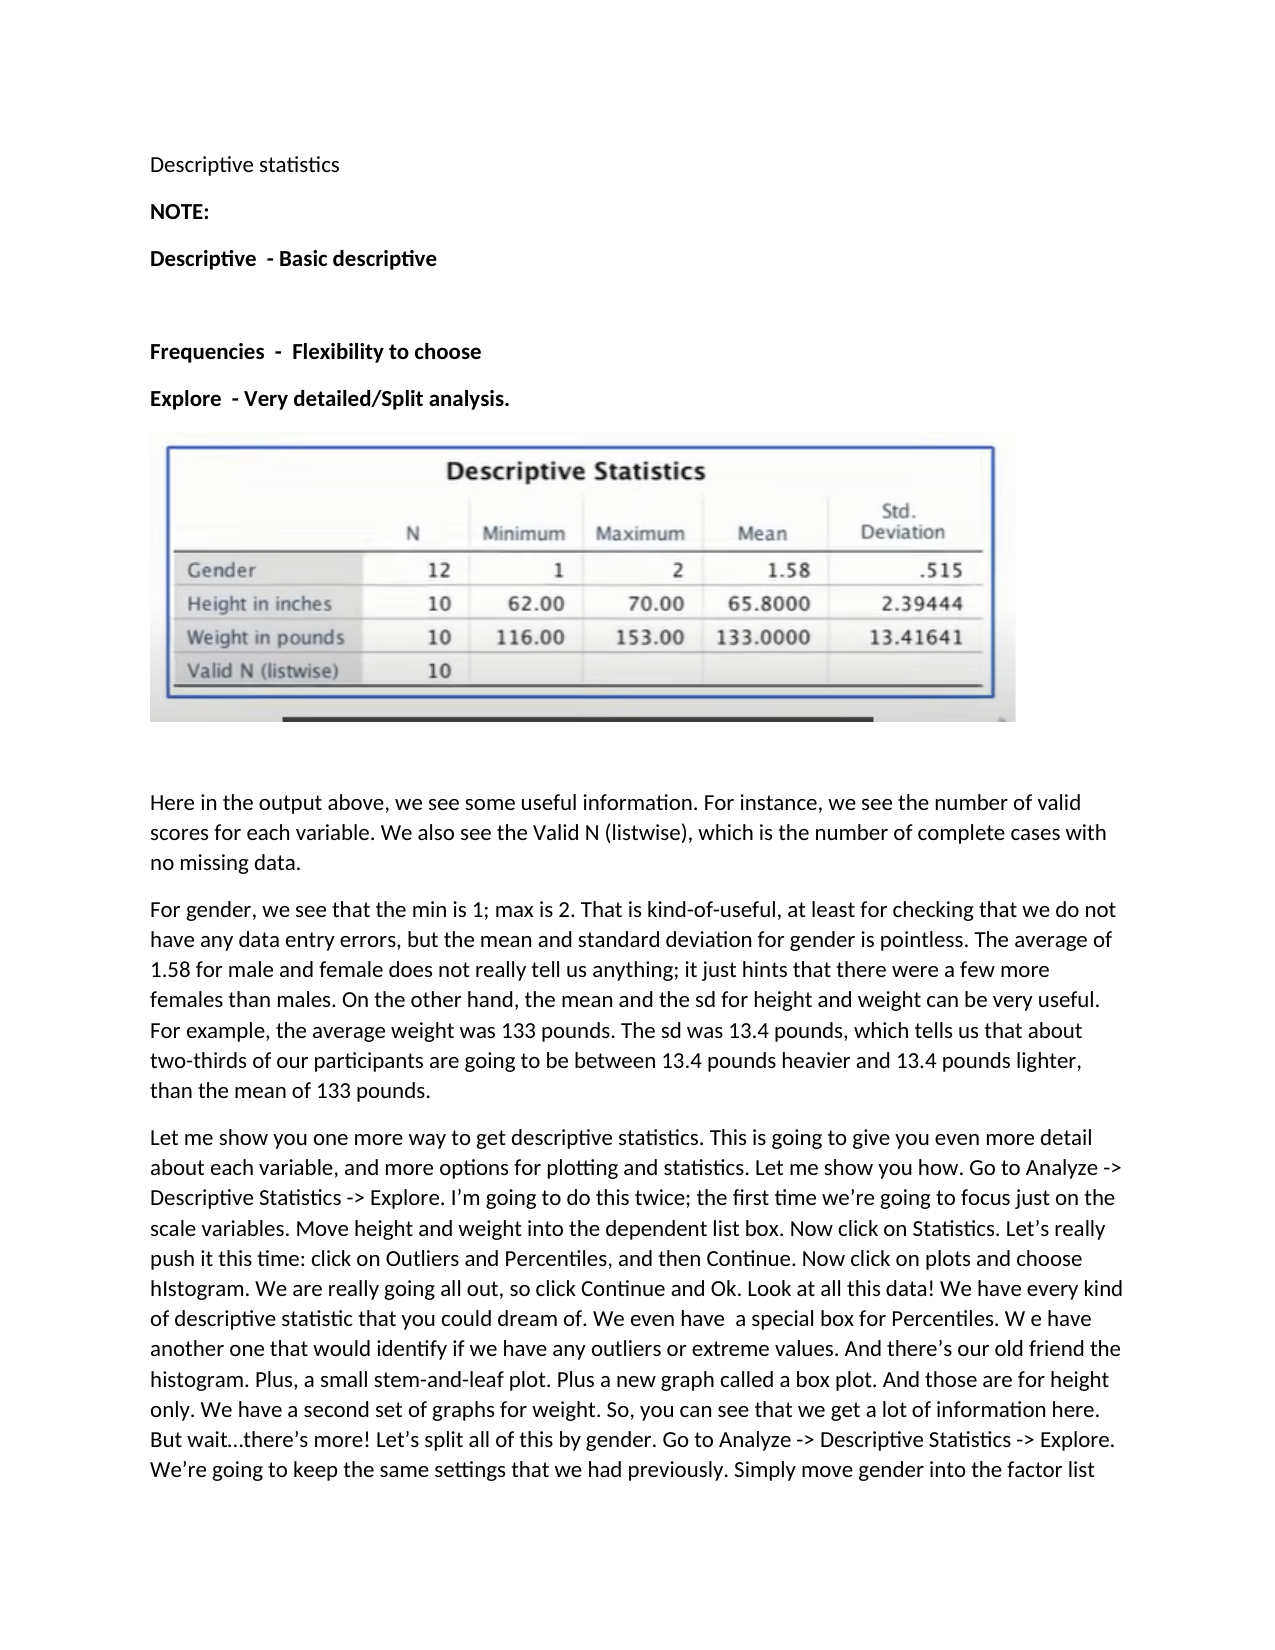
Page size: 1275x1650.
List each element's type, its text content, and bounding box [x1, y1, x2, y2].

text Here in the output above, we see some useful information. For instance, we see the number of valid scores for each variable. We also see the Valid N (listwise), which is the number of complete cases with no missing data. [150, 788, 1125, 876]
text NOTE: [150, 197, 1125, 225]
picture [150, 431, 1016, 722]
text Frequencies - Flexibility to choose [150, 337, 1125, 366]
text For gender, we see that the min is 1; max is 2. That is kind-of-useful, at least for checking that we do not have any data entry errors, but the mean and standard deviation for gender is pointless. The average of 1.58 for male and female does not really tell us anything; it just hints that there were a few more females than males. On the other hand, the mean and the sd for height and weight can be very useful. For example, the average weight was 133 pounds. The sd was 13.4 pounds, which tells us that about two-thirds of our participants are going to be between 13.4 pounds heavier and 13.4 pounds lighter, than the mean of 133 pounds. [150, 895, 1125, 1104]
text Descriptive - Basic descriptive [150, 244, 1125, 272]
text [150, 1123, 1125, 1483]
text Explore - Very detailed/Split analysis. [150, 384, 1125, 412]
text Descriptive statistics [150, 150, 1125, 178]
